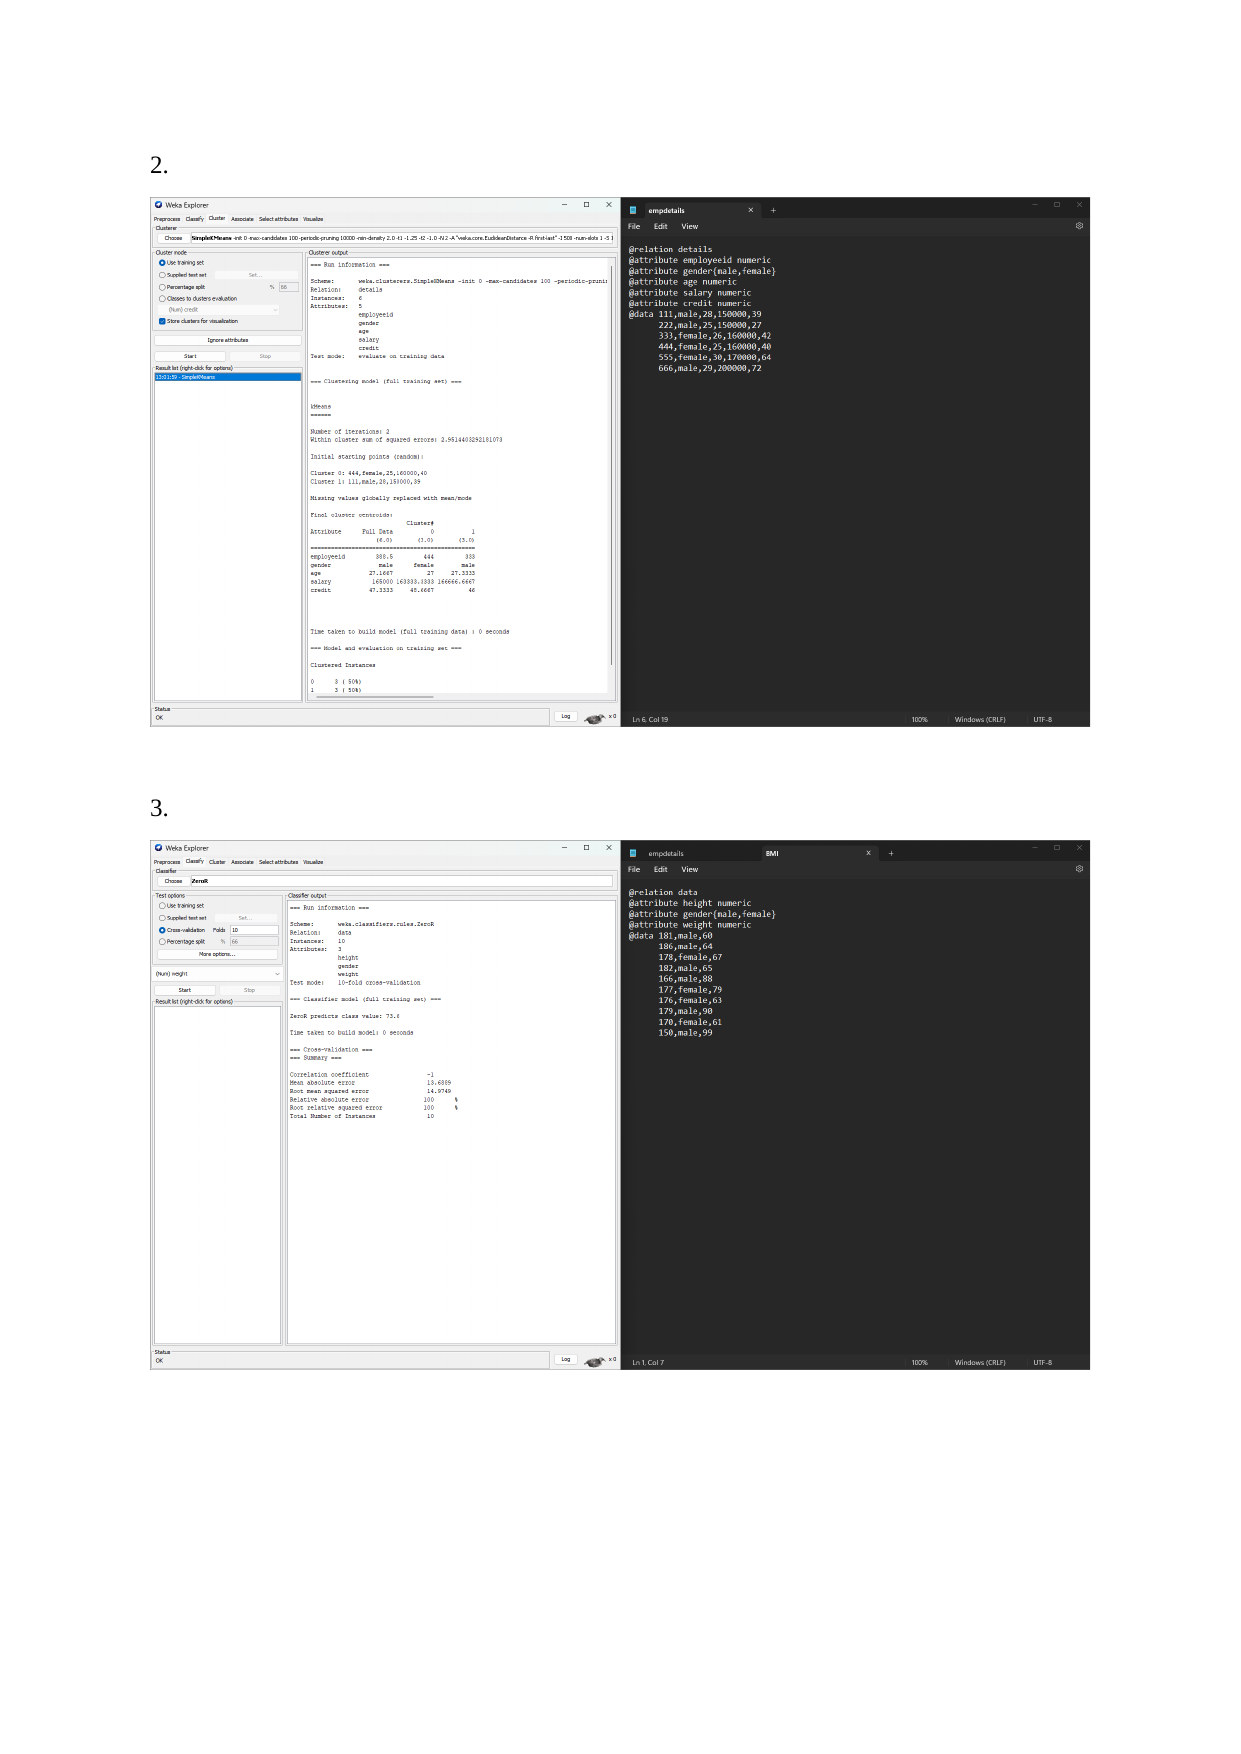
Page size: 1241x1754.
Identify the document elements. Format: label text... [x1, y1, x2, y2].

picture [150, 840, 1091, 1370]
text 3. [150, 793, 1090, 822]
text 2. [150, 150, 1090, 179]
picture [150, 197, 1091, 727]
